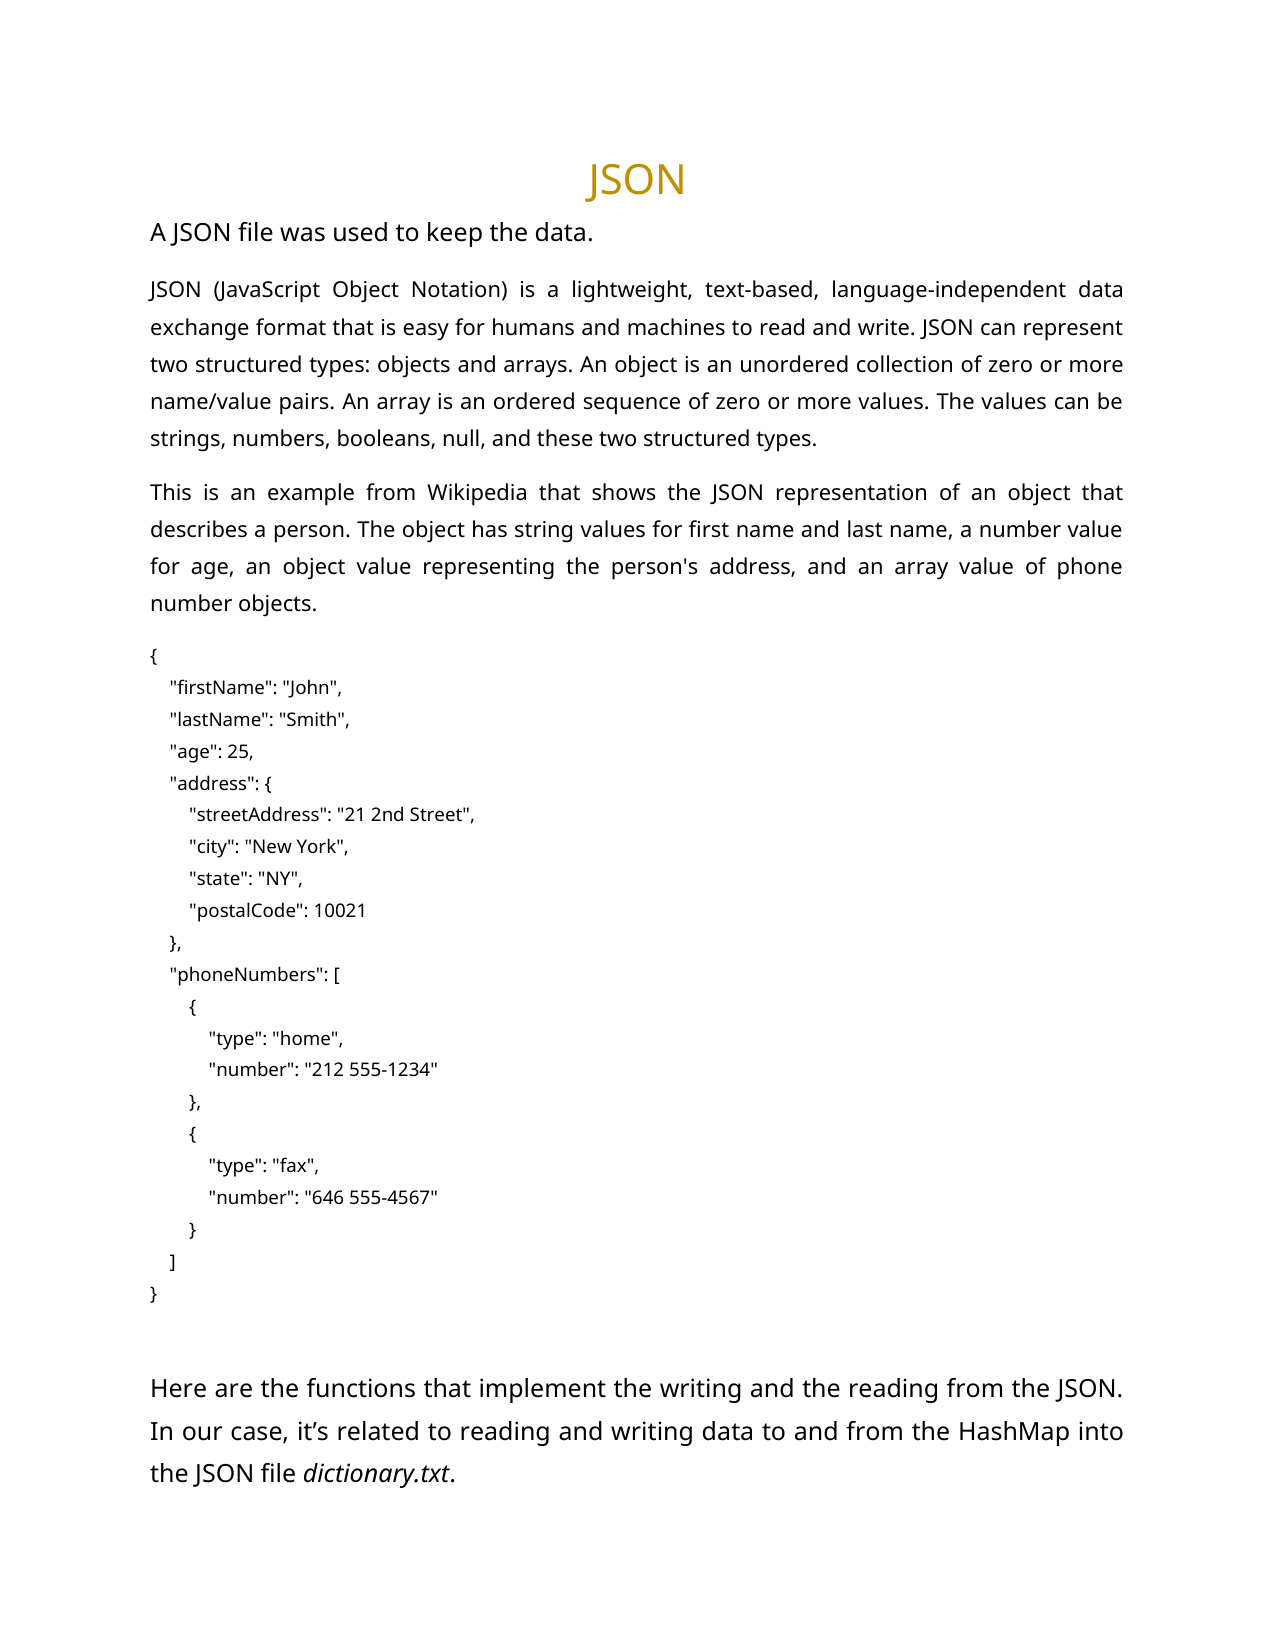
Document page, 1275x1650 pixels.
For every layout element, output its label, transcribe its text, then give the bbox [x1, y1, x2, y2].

text "number": "646 555-4567" [150, 1184, 1125, 1210]
text This is an example from Wikipedia that shows the JSON representation of an object that describes a person. The object has string values for first name and last name, a number value for age, an object value representing the person's address, and an array value of phone number objects. [150, 477, 1125, 618]
text A JSON file was used to keep the data. [150, 215, 1125, 249]
subtitle JSON [150, 150, 1125, 207]
text { [150, 1120, 1125, 1146]
text Here are the functions that implement the writing and the reading from the JSON. In our case, it’s related to reading and writing data to and from the HashMap into the JSON file dictionary.txt. [150, 1371, 1125, 1490]
text "city": "New York", [150, 833, 1125, 859]
text } [150, 1216, 1125, 1242]
text "postalCode": 10021 [150, 897, 1125, 923]
text "lastName": "Smith", [150, 706, 1125, 732]
text { [150, 993, 1125, 1018]
text "address": { [150, 770, 1125, 795]
text "age": 25, [150, 738, 1125, 763]
text "number": "212 555-1234" [150, 1057, 1125, 1082]
text JSON (JavaScript Object Notation) is a lightweight, text-based, language-independent data exchange format that is easy for humans and machines to read and write. JSON can represent two structured types: objects and arrays. An object is an unordered collection of zero or more name/value pairs. An array is an ordered sequence of zero or more values. The values can be strings, numbers, booleans, null, and these two structured types. [150, 274, 1125, 453]
text "phoneNumbers": [ [150, 961, 1125, 987]
text "type": "home", [150, 1025, 1125, 1050]
text ] [150, 1248, 1125, 1273]
text } [150, 1280, 1125, 1305]
text }, [150, 1088, 1125, 1114]
text }, [150, 929, 1125, 955]
text "state": "NY", [150, 865, 1125, 891]
text "firstName": "John", [150, 674, 1125, 700]
text "streetAddress": "21 2nd Street", [150, 802, 1125, 827]
text "type": "fax", [150, 1152, 1125, 1178]
text { [150, 642, 1125, 668]
